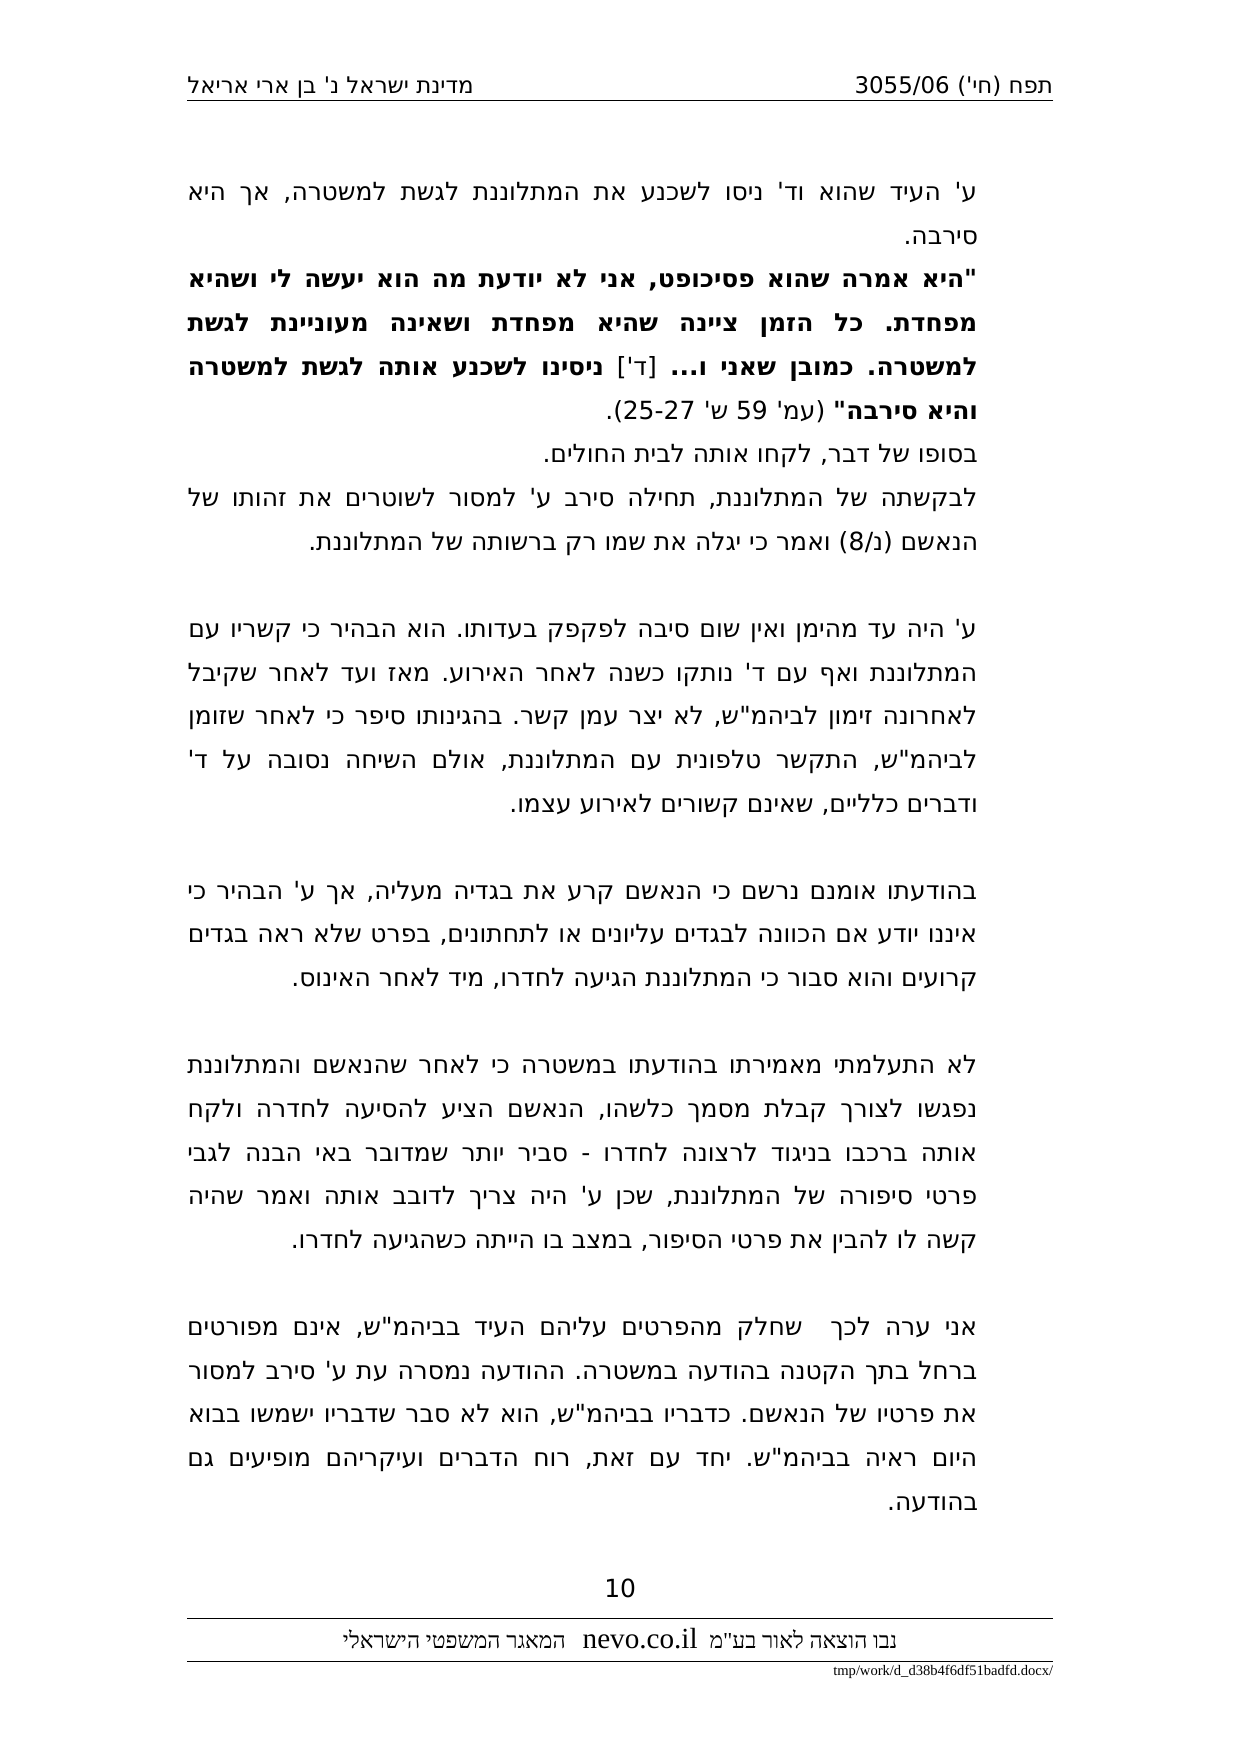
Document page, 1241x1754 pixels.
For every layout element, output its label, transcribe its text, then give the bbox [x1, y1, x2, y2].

text אני ערה לכך שחלק מהפרטים עליהם העיד בביהמ"ש, אינם מפורטים ברחל בתך הקטנה בהודעה במשטרה. ההודעה נמסרה עת ע' סירב למסור את פרטיו של הנאשם. כדבריו בביהמ"ש, הוא לא סבר שדבריו ישמשו בבוא היום ראיה בביהמ"ש. יחד עם זאת, רוח הדברים ועיקריהם מופיעים גם בהודעה. [187, 1312, 1053, 1516]
text לבקשתה של המתלוננת, תחילה סירב ע' למסור לשוטרים את זהותו של הנאשם (נ/8) ואמר כי יגלה את שמו רק ברשותה של המתלוננת. [187, 483, 1053, 556]
text לא התעלמתי מאמירתו בהודעתו במשטרה כי לאחר שהנאשם והמתלוננת נפגשו לצורך קבלת מסמך כלשהו, הנאשם הציע להסיעה לחדרה ולקח אותה ברכבו בניגוד לרצונה לחדרו - סביר יותר שמדובר באי הבנה לגבי פרטי סיפורה של המתלוננת, שכן ע' היה צריך לדובב אותה ואמר שהיה קשה לו להבין את פרטי הסיפור, במצב בו הייתה כשהגיעה לחדרו. [187, 1050, 1053, 1254]
text בהודעתו אומנם נרשם כי הנאשם קרע את בגדיה מעליה, אך ע' הבהיר כי איננו יודע אם הכוונה לבגדים עליונים או לתחתונים, בפרט שלא ראה בגדים קרועים והוא סבור כי המתלוננת הגיעה לחדרו, מיד לאחר האינוס. [187, 876, 1053, 993]
text בסופו של דבר, לקחו אותה לבית החולים. [187, 440, 1053, 469]
text ע' העיד שהוא וד' ניסו לשכנע את המתלוננת לגשת למשטרה, אך היא סירבה. [187, 177, 1053, 250]
text "היא אמרה שהוא פסיכופט, אני לא יודעת מה הוא יעשה לי ושהיא מפחדת. כל הזמן ציינה שהיא מפחדת ושאינה מעוניינת לגשת למשטרה. כמובן שאני ו... [ד'] ניסינו לשכנע אותה לגשת למשטרה והיא סירבה" (עמ' 59 ש' 25-27). [187, 265, 1053, 425]
text ע' היה עד מהימן ואין שום סיבה לפקפק בעדותו. הוא הבהיר כי קשריו עם המתלוננת ואף עם ד' נותקו כשנה לאחר האירוע. מאז ועד לאחר שקיבל לאחרונה זימון לביהמ"ש, לא יצר עמן קשר. בהגינותו סיפר כי לאחר שזומן לביהמ"ש, התקשר טלפונית עם המתלוננת, אולם השיחה נסובה על ד' ודברים כלליים, שאינם קשורים לאירוע עצמו. [187, 614, 1053, 818]
